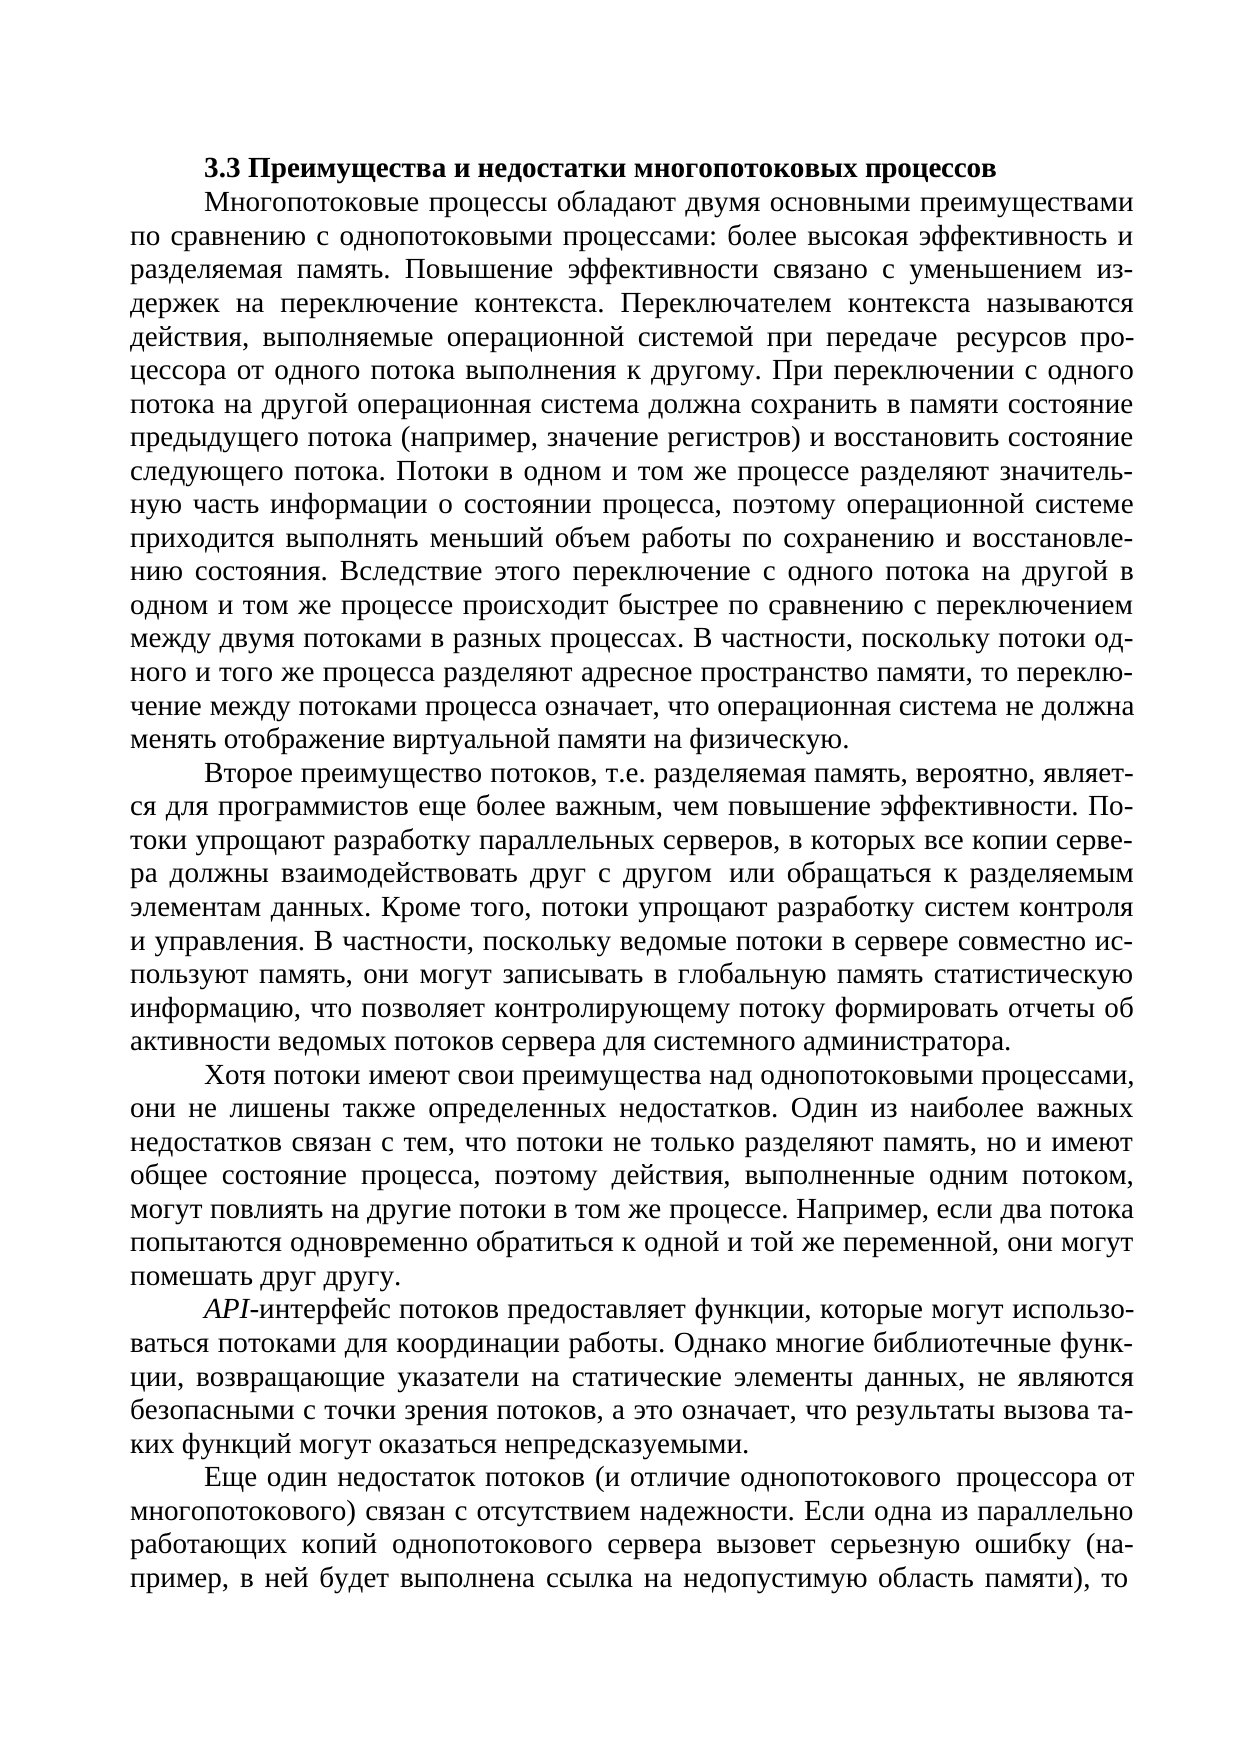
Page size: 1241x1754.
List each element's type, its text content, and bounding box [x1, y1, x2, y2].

text API-интерфейс потоков предоставляет функции, которые могут использо- ваться потоками для координации работы. Однако многие библиотечные функ- ции, возвращающие указатели на статические элементы данных, не являются безопасными с точки зрения потоков, а это означает, что результаты вызова та- ких функций могут оказаться непредсказуемыми. [130, 1292, 1135, 1459]
text Еще один недостаток потоков (и отличие однопотокового процессора от многопотокового) связан с отсутствием надежности. Если одна из параллельно работающих копий однопотокового сервера вызовет серьезную ошибку (на- пример, в ней будет выполнена ссылка на недопустимую область памяти), то [130, 1459, 1134, 1593]
subtitle Преимущества и недостатки многопотоковых процессов [204, 151, 1137, 184]
text Второе преимущество потоков, т.е. разделяемая память, вероятно, являет- ся для программистов еще более важным, чем повышение эффективности. По- токи упрощают разработку параллельных серверов, в которых все копии серве- ра должны взаимодействовать друг с другом или обращаться к разделяемым элементам данных. Кроме того, потоки упрощают разработку систем контроля и управления. В частности, поскольку ведомые потоки в сервере совместно ис- пользуют память, они могут записывать в глобальную память статистическую информацию, что позволяет контролирующему потоку формировать отчеты об активности ведомых потоков сервера для системного администратора. [130, 755, 1134, 1057]
text Хотя потоки имеют свои преимущества над однопотоковыми процессами, они не лишены также определенных недостатков. Один из наиболее важных недостатков связан с тем, что потоки не только разделяют память, но и имеют общее состояние процесса, поэтому действия, выполненные одним потоком, могут повлиять на другие потоки в том же процессе. Например, если два потока попытаются одновременно обратиться к одной и той же переменной, они могут помешать друг другу. [130, 1057, 1135, 1292]
text Многопотоковые процессы обладают двумя основными преимуществами по сравнению с однопотоковыми процессами: более высокая эффективность и разделяемая память. Повышение эффективности связано с уменьшением из- держек на переключение контекста. Переключателем контекста называются действия, выполняемые операционной системой при передаче ресурсов про- цессора от одного потока выполнения к другому. При переключении с одного потока на другой операционная система должна сохранить в памяти состояние предыдущего потока (например, значение регистров) и восстановить состояние следующего потока. Потоки в одном и том же процессе разделяют значитель- ную часть информации о состоянии процесса, поэтому операционной системе приходится выполнять меньший объем работы по сохранению и восстановле- нию состояния. Вследствие этого переключение с одного потока на другой в одном и том же процессе происходит быстрее по сравнению с переключением между двумя потоками в разных процессах. В частности, поскольку потоки од- ного и того же процесса разделяют адресное пространство памяти, то переклю- чение между потоками процесса означает, что операционная система не должна менять отображение виртуальной памяти на физическую. [130, 184, 1134, 755]
